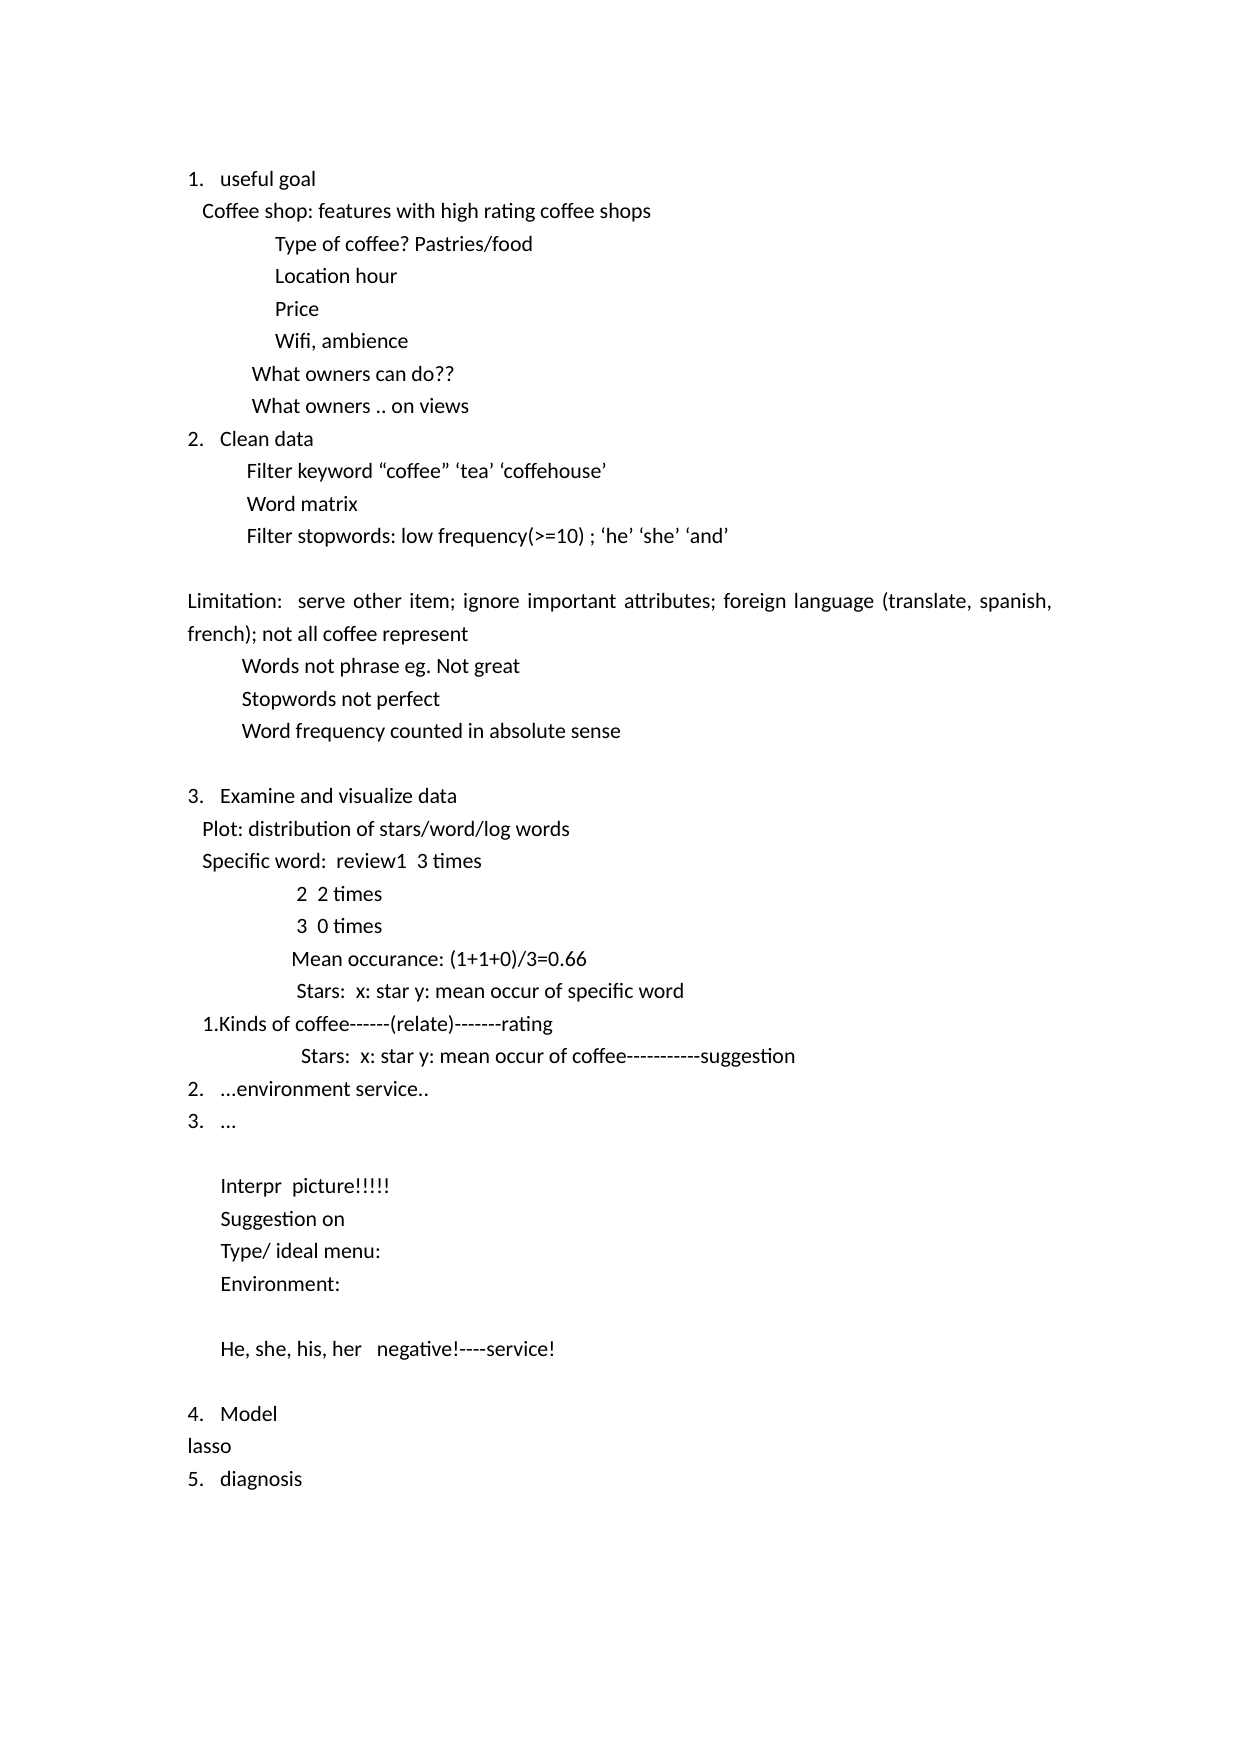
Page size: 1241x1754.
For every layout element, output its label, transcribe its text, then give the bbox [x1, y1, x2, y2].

list 2 2 times [187, 877, 1053, 909]
list Location hour [187, 259, 1053, 292]
list useful goal [187, 162, 1053, 194]
list Model [187, 1397, 1053, 1429]
list Suggestion on [220, 1202, 1053, 1234]
list 3 0 times [187, 909, 1053, 942]
list ...environment service.. [187, 1072, 1053, 1104]
list Examine and visualize data [187, 779, 1053, 812]
list ... [187, 1104, 1053, 1137]
list Filter stopwords: low frequency(>=10) ; ‘he’ ‘she’ ‘and’ [187, 519, 1053, 552]
list Environment: [220, 1267, 1053, 1299]
list Price [187, 292, 1053, 324]
list Limitation: serve other item; ignore important attributes; foreign language (translate, spanish, french); not all coffee represent [187, 584, 1053, 649]
list Wifi, ambience [187, 324, 1053, 357]
list Interpr picture!!!!! [220, 1169, 1053, 1202]
list 1.Kinds of coffee------(relate)-------rating [187, 1007, 1053, 1039]
list Clean data [187, 422, 1053, 454]
list Coffee shop: features with high rating coffee shops [187, 194, 1053, 227]
list Specific word: review1 3 times [187, 844, 1053, 877]
list Stopwords not perfect [187, 682, 1053, 714]
list Words not phrase eg. Not great [187, 649, 1053, 682]
list Mean occurance: (1+1+0)/3=0.66 [187, 942, 1053, 974]
list lasso [187, 1429, 1053, 1462]
list Type/ ideal menu: [220, 1234, 1053, 1267]
list Word frequency counted in absolute sense [187, 714, 1053, 747]
list Filter keyword “coffee” ‘tea’ ‘coffehouse’ [187, 454, 1053, 487]
list Stars: x: star y: mean occur of coffee-----------suggestion [187, 1039, 1053, 1072]
list Plot: distribution of stars/word/log words [187, 812, 1053, 844]
list What owners .. on views [187, 389, 1053, 422]
list Stars: x: star y: mean occur of specific word [187, 974, 1053, 1007]
list What owners can do?? [187, 357, 1053, 389]
list diagnosis [187, 1462, 1053, 1494]
list Word matrix [187, 487, 1053, 519]
list He, she, his, her negative!----service! [220, 1332, 1053, 1364]
list Type of coffee? Pastries/food [187, 227, 1053, 259]
